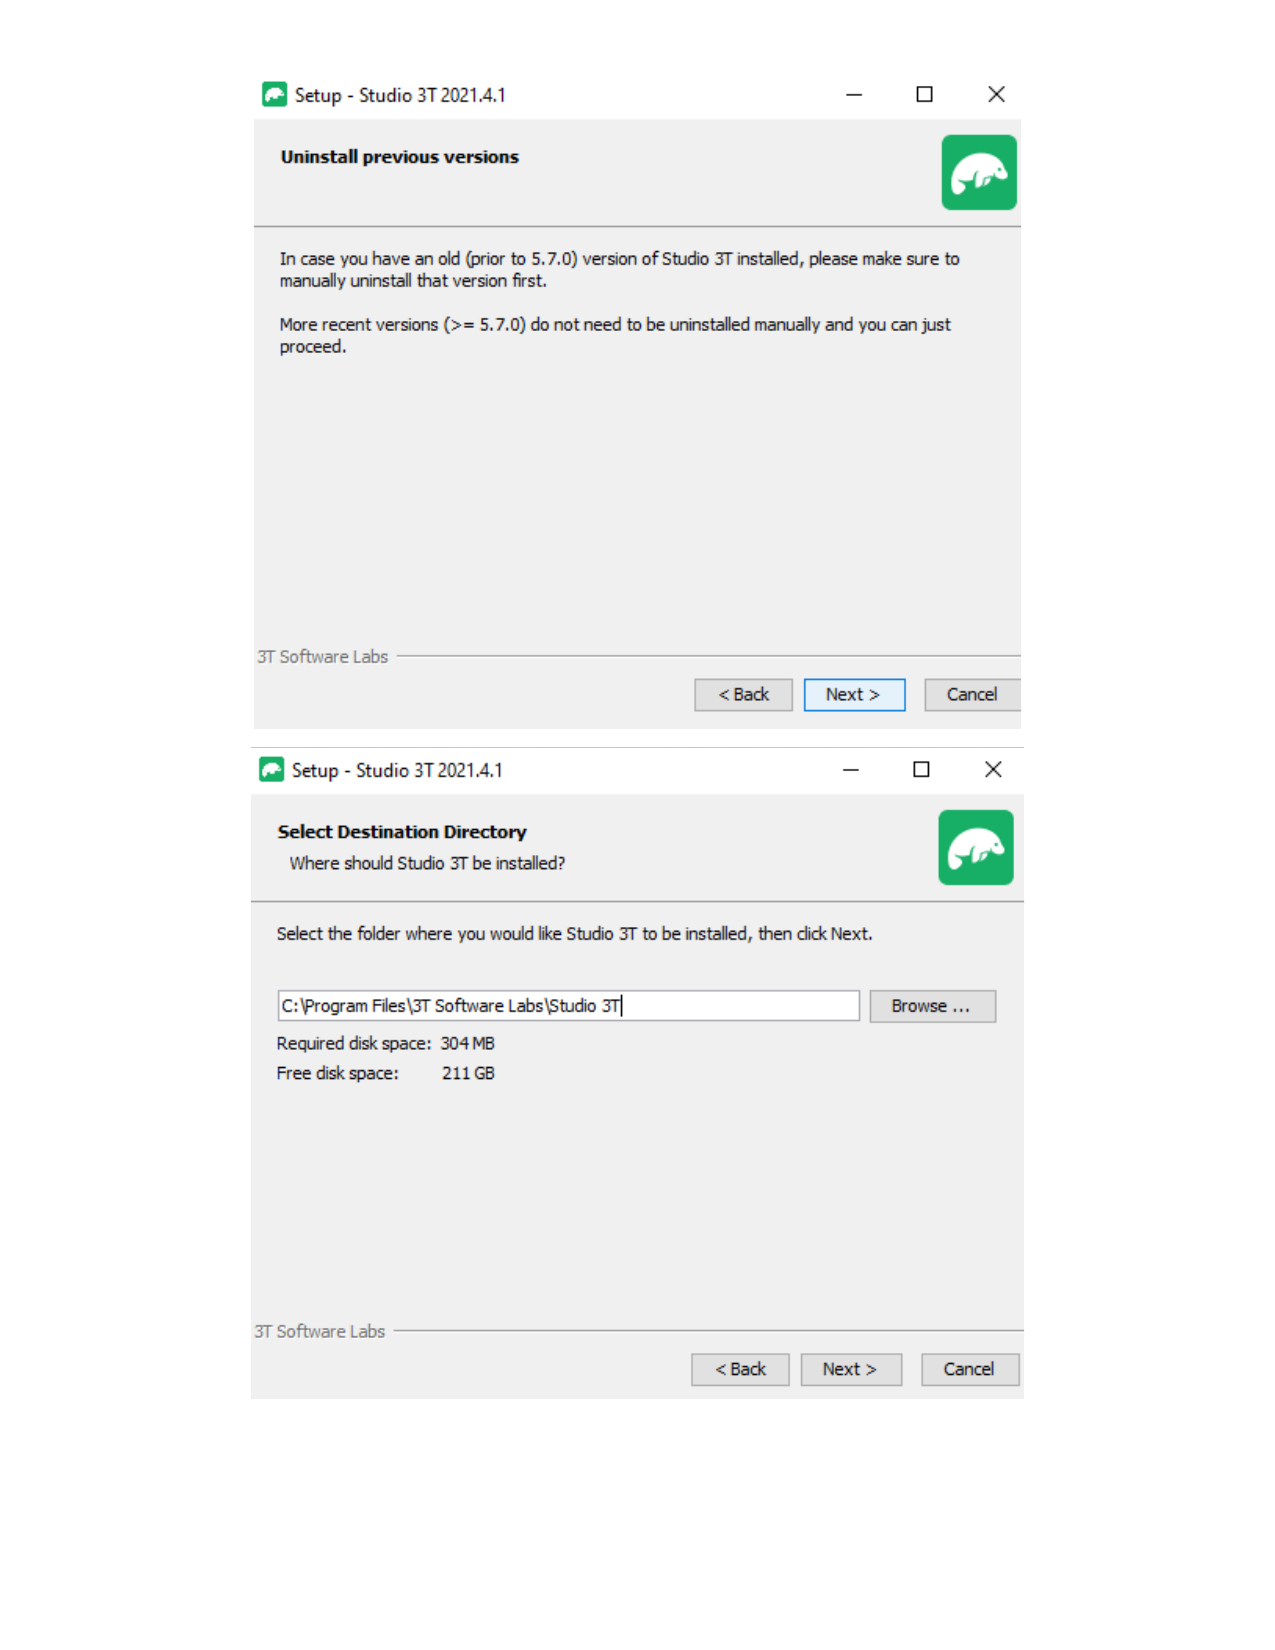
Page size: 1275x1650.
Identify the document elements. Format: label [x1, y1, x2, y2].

picture [250, 747, 1025, 1399]
picture [253, 75, 1022, 729]
